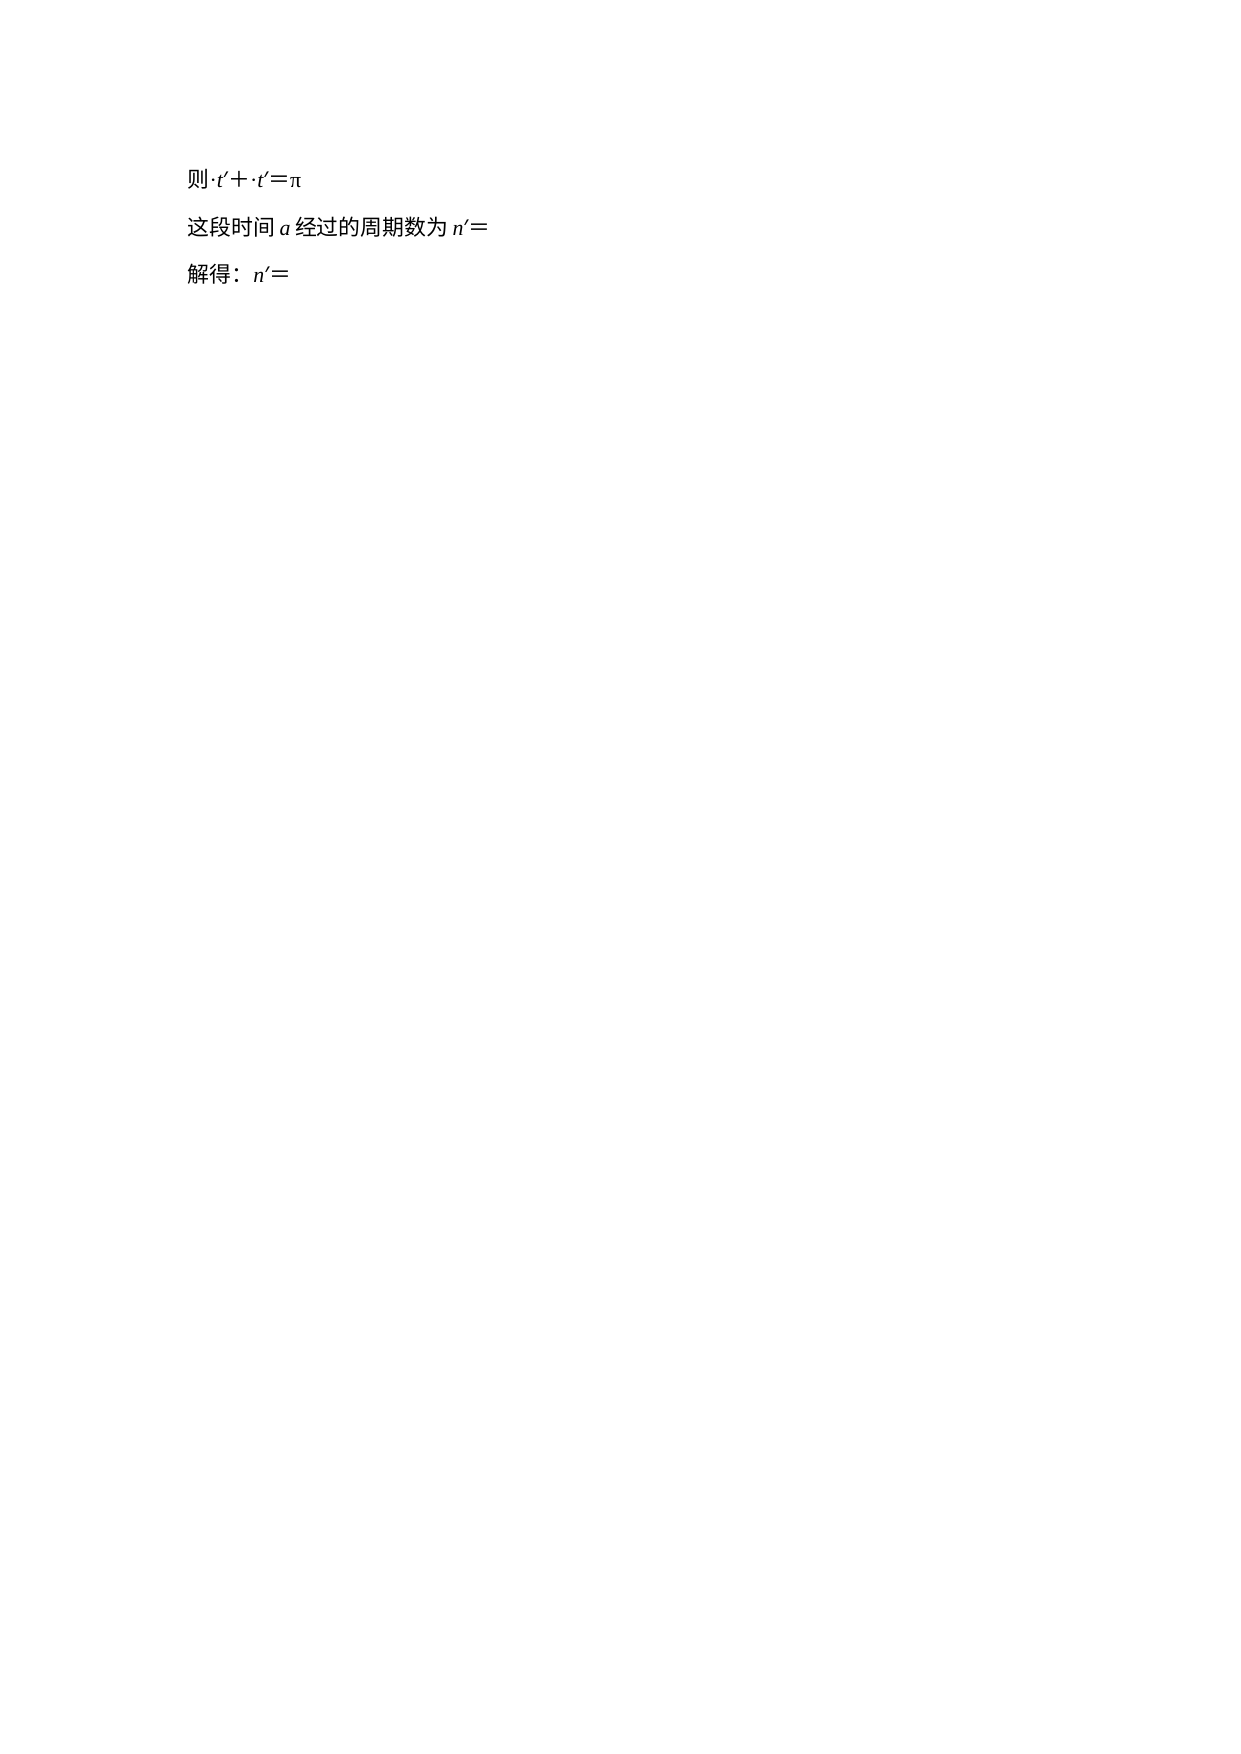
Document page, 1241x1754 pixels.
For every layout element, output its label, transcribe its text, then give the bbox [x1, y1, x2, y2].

text 则·t′＋·t′＝π [187, 162, 1053, 194]
text 解得：n′＝ [187, 257, 1053, 289]
text 这段时间a经过的周期数为n′＝ [187, 209, 1053, 241]
